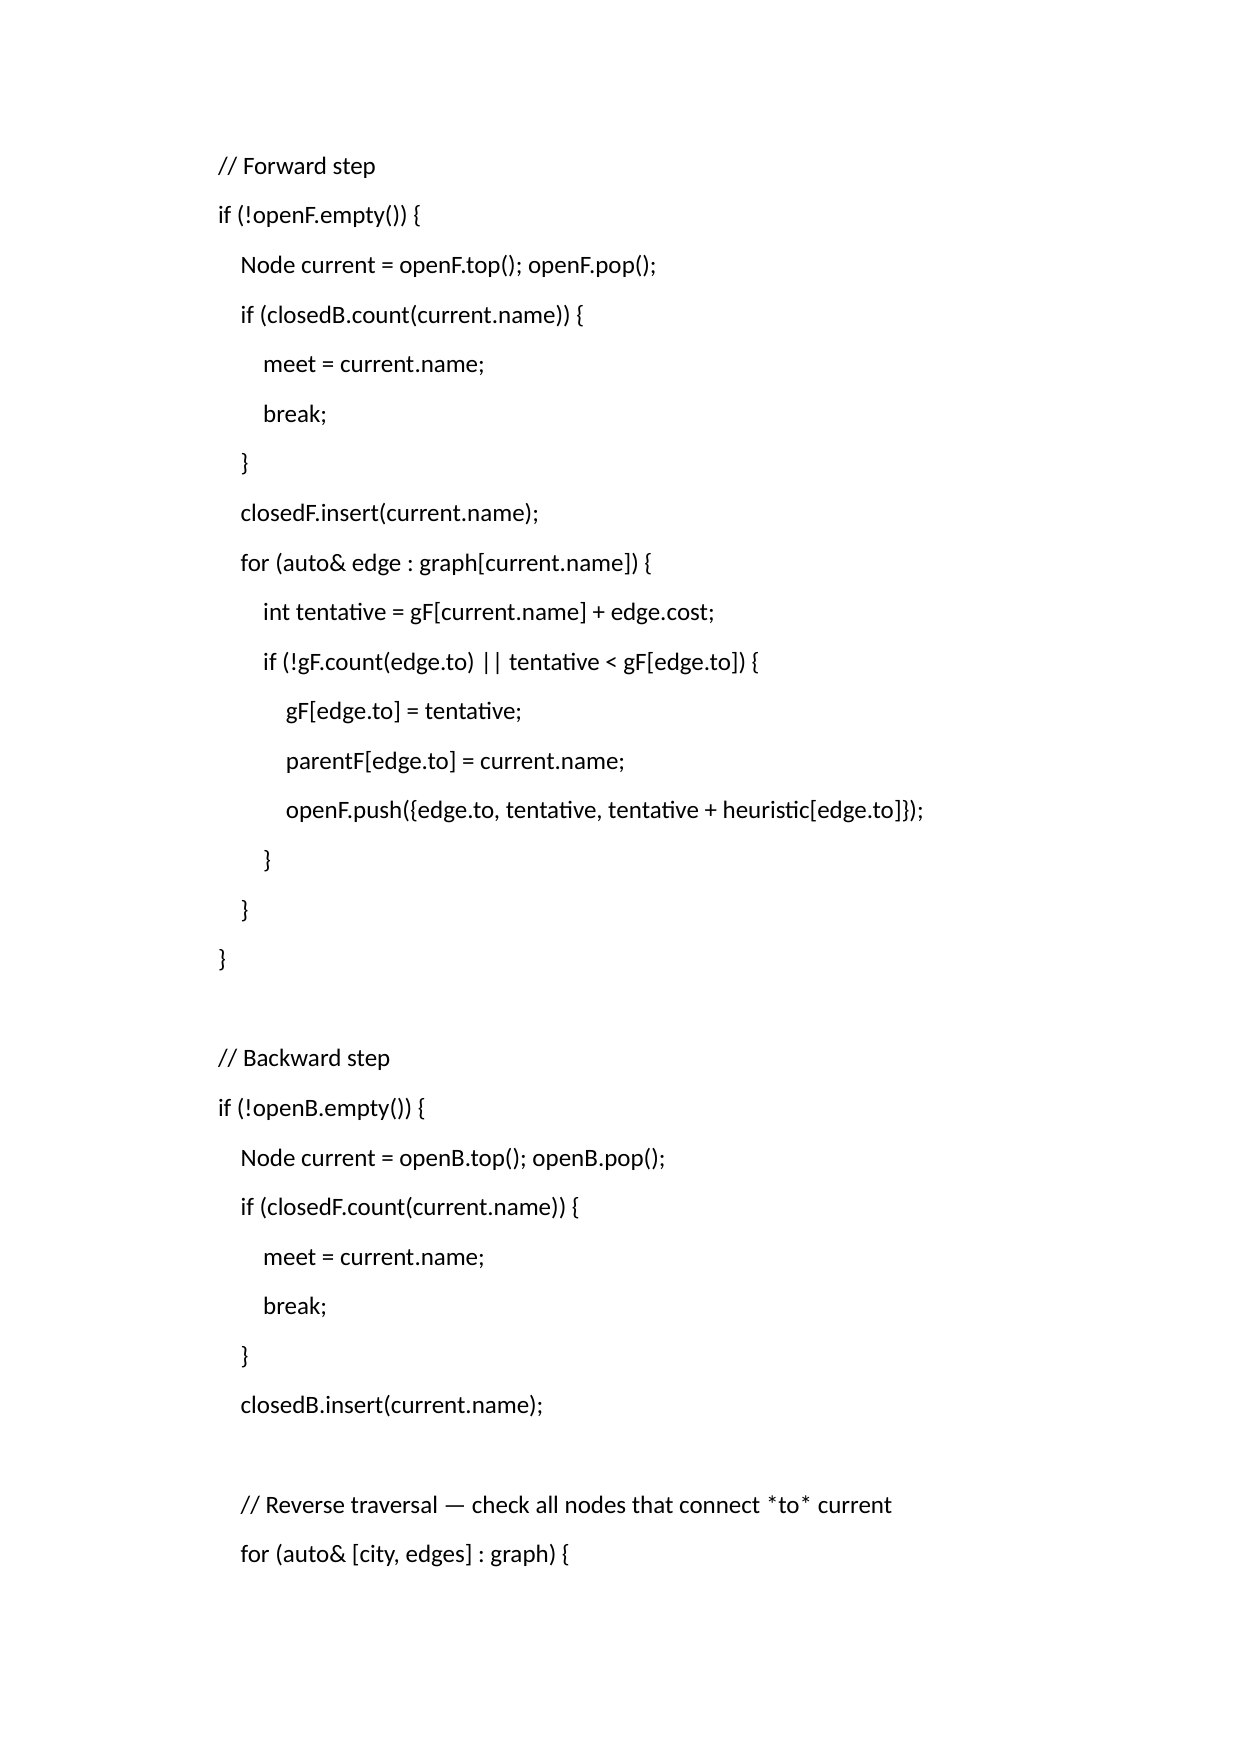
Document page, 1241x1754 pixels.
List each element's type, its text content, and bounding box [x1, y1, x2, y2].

text } [150, 1340, 1090, 1371]
text // Forward step [150, 150, 1090, 181]
text openF.push({edge.to, tentative, tentative + heuristic[edge.to]}); [150, 794, 1090, 825]
text closedF.insert(current.name); [150, 497, 1090, 528]
text for (auto& [city, edges] : graph) { [150, 1538, 1090, 1569]
text meet = current.name; [150, 348, 1090, 379]
text if (!gF.count(edge.to) || tentative < gF[edge.to]) { [150, 646, 1090, 676]
text int tentative = gF[current.name] + edge.cost; [150, 596, 1090, 627]
text closedB.insert(current.name); [150, 1389, 1090, 1420]
text } [150, 447, 1090, 478]
text gF[edge.to] = tentative; [150, 695, 1090, 726]
text break; [150, 1290, 1090, 1321]
text if (!openB.empty()) { [150, 1092, 1090, 1123]
text } [150, 844, 1090, 875]
text Node current = openF.top(); openF.pop(); [150, 249, 1090, 280]
text } [150, 894, 1090, 924]
text parentF[edge.to] = current.name; [150, 745, 1090, 776]
text // Reverse traversal — check all nodes that connect *to* current [150, 1489, 1090, 1519]
text if (!openF.empty()) { [150, 199, 1090, 230]
text Node current = openB.top(); openB.pop(); [150, 1142, 1090, 1172]
text for (auto& edge : graph[current.name]) { [150, 547, 1090, 577]
text } [150, 943, 1090, 974]
text if (closedF.count(current.name)) { [150, 1191, 1090, 1222]
text if (closedB.count(current.name)) { [150, 299, 1090, 329]
text // Backward step [150, 1042, 1090, 1073]
text meet = current.name; [150, 1241, 1090, 1271]
text break; [150, 398, 1090, 428]
